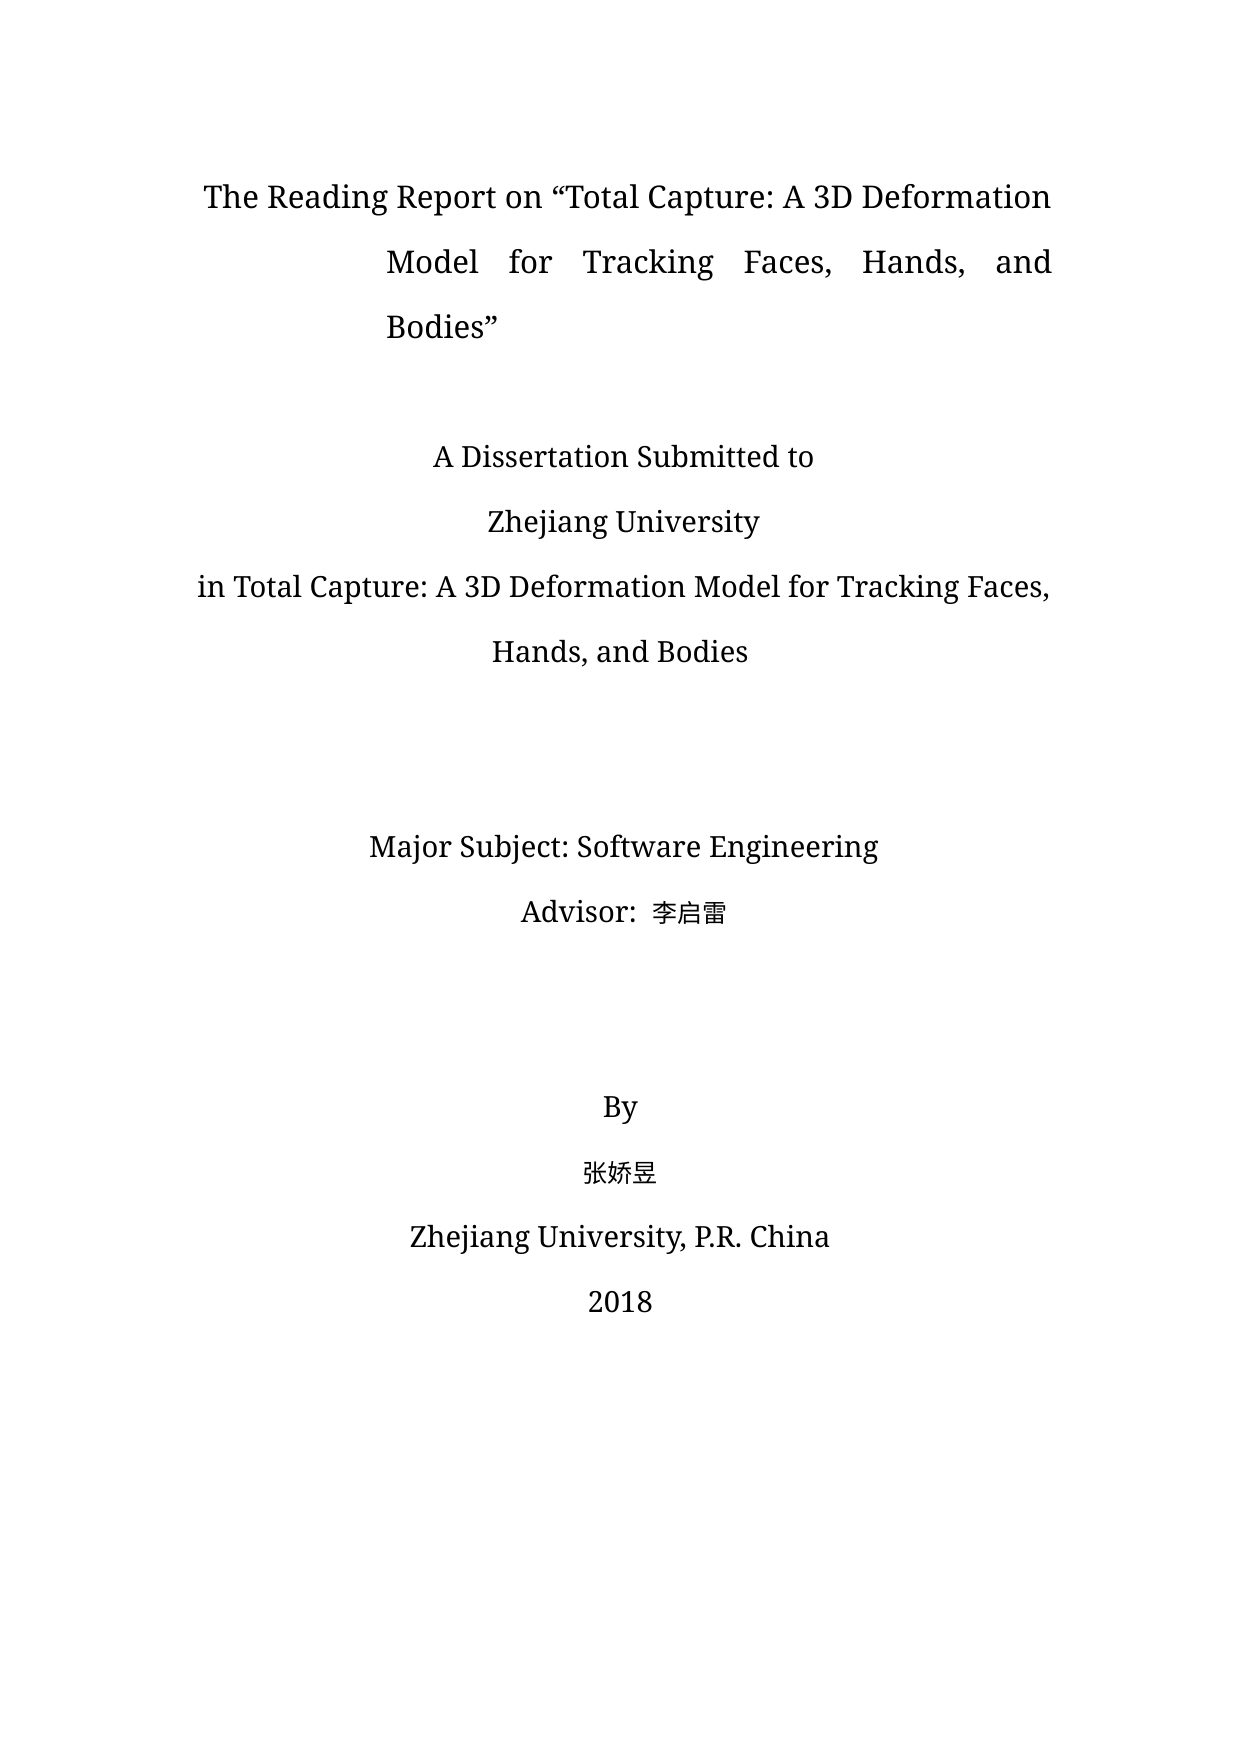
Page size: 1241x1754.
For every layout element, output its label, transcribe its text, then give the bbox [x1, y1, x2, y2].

text Major Subject: Software Engineering [187, 814, 1053, 879]
text By [187, 1074, 1053, 1139]
text in Total Capture: A 3D Deformation Model for Tracking Faces, Hands, and Bodies [187, 554, 1053, 684]
text Advisor: 李启雷 [187, 879, 1053, 944]
text Zhejiang University, P.R. China [187, 1204, 1053, 1269]
text 2018 [187, 1269, 1053, 1334]
text The Reading Report on “Total Capture: A 3D Deformation Model for Tracking Faces, Hands, and Bodies” [203, 164, 1053, 359]
text A Dissertation Submitted to [187, 424, 1053, 489]
text 张娇昱 [187, 1139, 1053, 1204]
